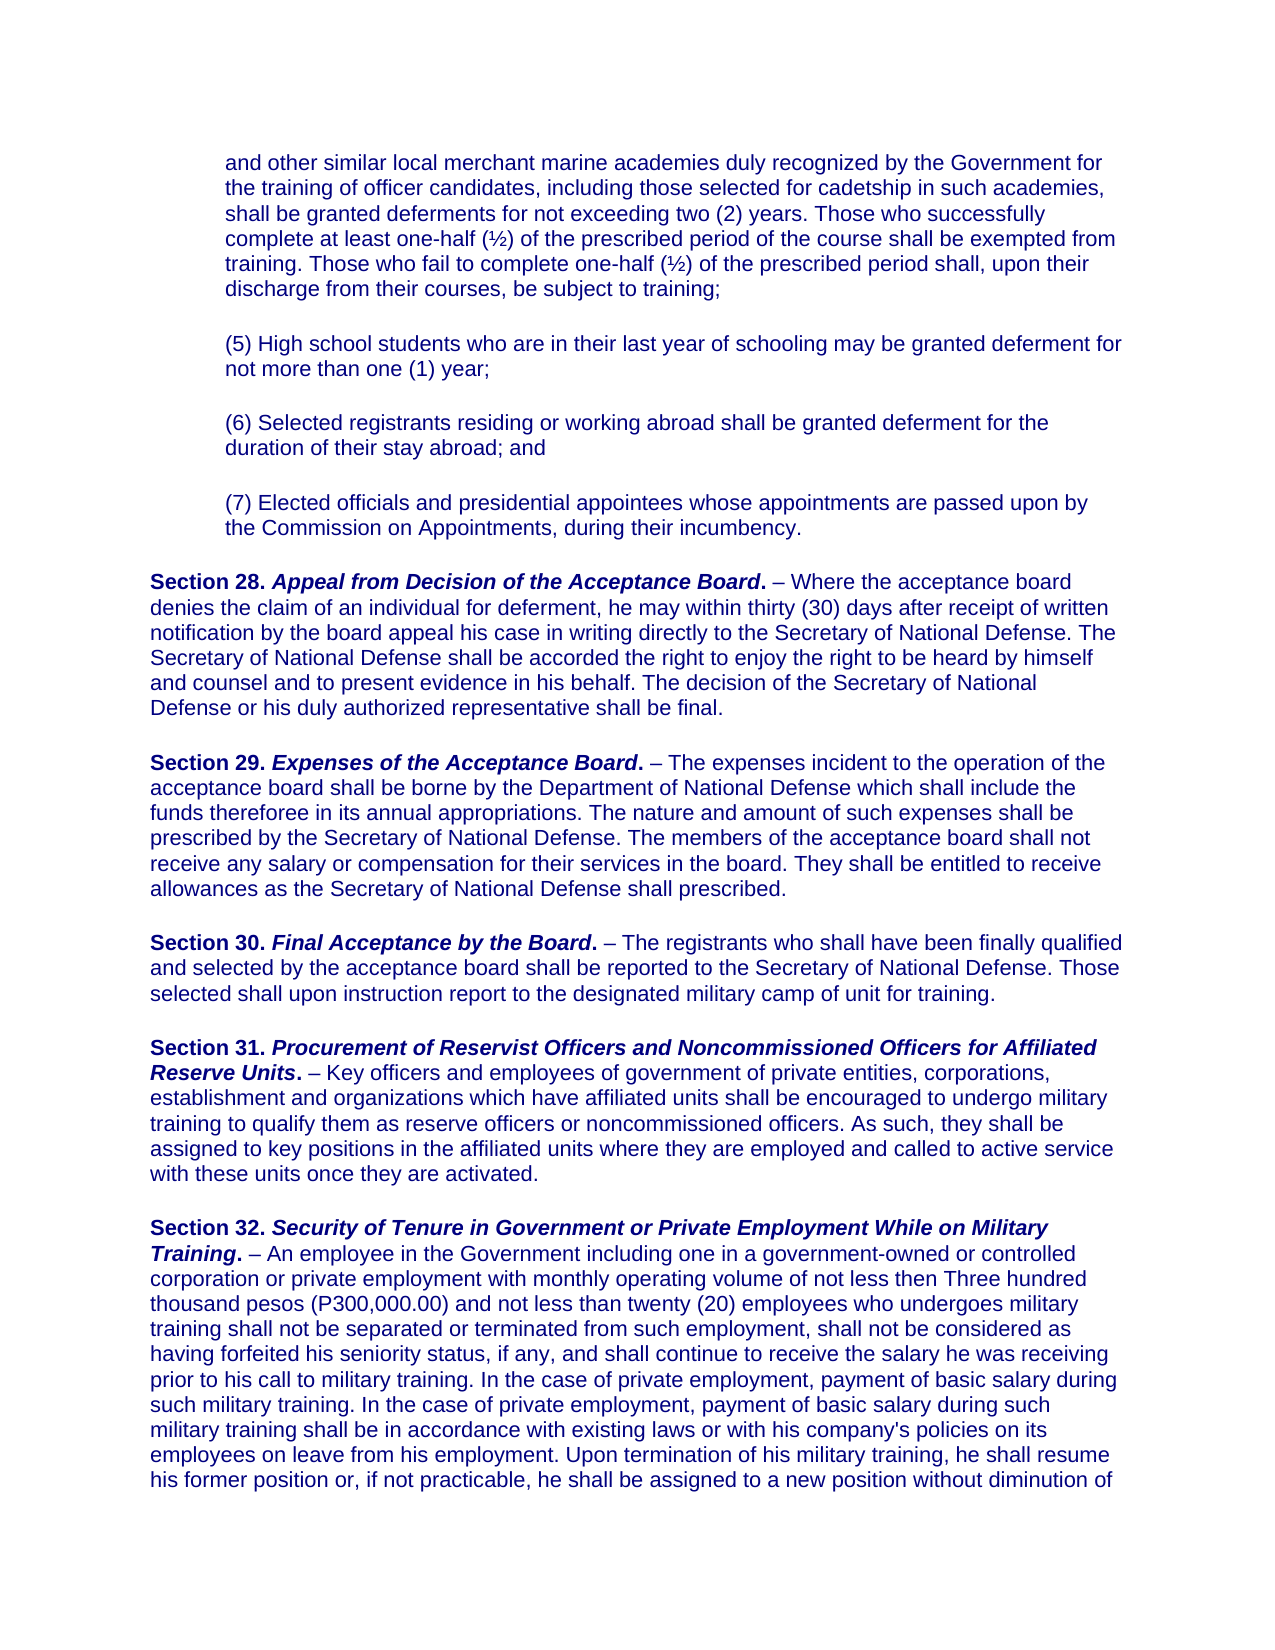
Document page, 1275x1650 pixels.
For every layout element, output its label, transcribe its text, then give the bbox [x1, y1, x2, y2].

text Section 29. Expenses of the Acceptance Board. – The expenses incident to the operation of the acceptance board shall be borne by the Department of National Defense which shall include the funds thereforee in its annual appropriations. The nature and amount of such expenses shall be prescribed by the Secretary of National Defense. The members of the acceptance board shall not receive any salary or compensation for their services in the board. They shall be entitled to receive allowances as the Secretary of National Defense shall prescribed. [150, 749, 1125, 901]
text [150, 1215, 1125, 1492]
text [225, 150, 1125, 301]
text (7) Elected officials and presidential appointees whose appointments are passed upon by the Commission on Appointments, during their incumbency. [225, 489, 1125, 540]
text (6) Selected registrants residing or working abroad shall be granted deferment for the duration of their stay abroad; and [225, 410, 1125, 460]
text Section 31. Procurement of Reservist Officers and Noncommissioned Officers for Affiliated Reserve Units. – Key officers and employees of government of private entities, corporations, establishment and organizations which have affiliated units shall be encouraged to undergo military training to qualify them as reserve officers or noncommissioned officers. As such, they shall be assigned to key positions in the affiliated units where they are employed and called to active service with these units once they are activated. [150, 1035, 1125, 1186]
text Section 28. Appeal from Decision of the Acceptance Board. – Where the acceptance board denies the claim of an individual for deferment, he may within thirty (30) days after receipt of written notification by the board appeal his case in writing directly to the Secretary of National Defense. The Secretary of National Defense shall be accorded the right to enjoy the right to be heard by himself and counsel and to present evidence in his behalf. The decision of the Secretary of National Defense or his duly authorized representative shall be final. [150, 569, 1125, 720]
text Section 30. Final Acceptance by the Board. – The registrants who shall have been finally qualified and selected by the acceptance board shall be reported to the Secretary of National Defense. Those selected shall upon instruction report to the designated military camp of unit for training. [150, 930, 1125, 1006]
text (5) High school students who are in their last year of schooling may be granted deferment for not more than one (1) year; [225, 330, 1125, 381]
